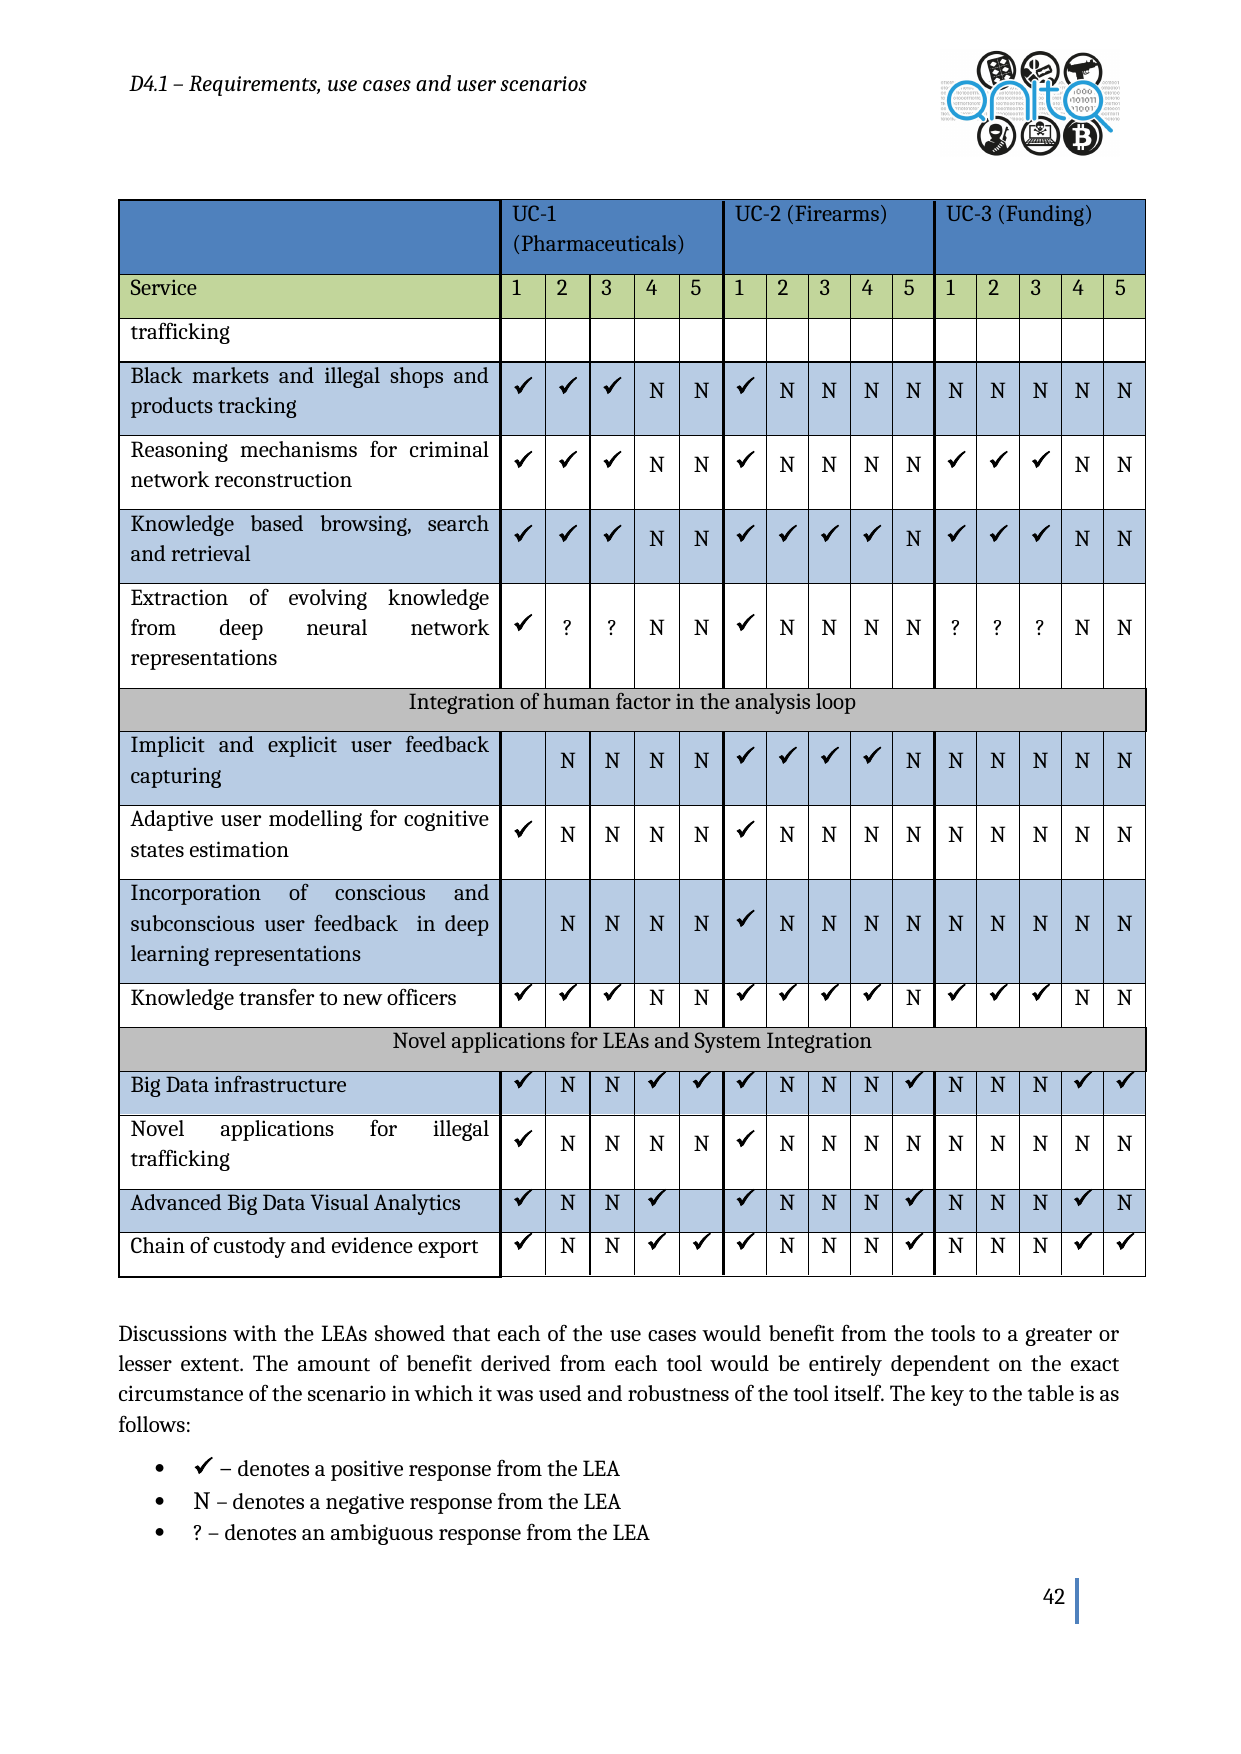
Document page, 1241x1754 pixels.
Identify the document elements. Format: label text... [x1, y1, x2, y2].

table_header UC-2 (Firearms) [724, 200, 935, 274]
table_cell N [546, 1190, 589, 1232]
table_cell N [1020, 363, 1061, 435]
table_cell [591, 984, 634, 1027]
table_cell [725, 806, 766, 879]
table_cell [725, 363, 766, 435]
table_cell N [809, 319, 850, 361]
table_cell N [680, 363, 722, 435]
table_cell N [1020, 1116, 1061, 1188]
table_cell [502, 1233, 545, 1276]
table_cell N [546, 880, 589, 983]
table_cell N [936, 732, 976, 805]
table_cell N [977, 363, 1019, 435]
table_cell Adaptive user modelling for cognitive states estimation [120, 806, 499, 879]
table_cell [591, 436, 634, 509]
table_cell [725, 510, 766, 583]
table_cell [851, 984, 892, 1027]
table_cell [546, 319, 589, 361]
table_cell [1104, 1233, 1145, 1276]
table_cell N [545, 1233, 590, 1276]
table_cell [502, 806, 545, 879]
table_cell N [1020, 806, 1061, 879]
table_cell 3 [591, 275, 634, 318]
table_cell Chain of custody and evidence export [120, 1233, 499, 1276]
table_cell [977, 510, 1019, 583]
table_cell [977, 436, 1019, 509]
table_cell N [635, 510, 679, 583]
table_cell [1020, 319, 1061, 361]
table_cell [502, 510, 545, 583]
table_cell N [1104, 363, 1145, 435]
table_cell N [809, 363, 850, 435]
table_cell [936, 319, 976, 361]
table_cell [851, 732, 892, 805]
table_cell Black markets and illegal shops and products tracking [120, 363, 499, 435]
table_cell [1062, 1190, 1103, 1232]
table_cell [502, 436, 545, 509]
table_cell 1 [502, 275, 545, 318]
table_cell N [546, 1072, 589, 1114]
table_cell ? [1020, 584, 1061, 687]
table_cell [725, 319, 766, 361]
table_cell [1062, 1072, 1103, 1114]
table_cell N [680, 584, 722, 687]
table_cell [725, 984, 766, 1027]
list – denotes a positive response from the LEA [156, 1454, 1122, 1483]
table_cell Integration of human factor in the analysis loop [120, 689, 1145, 731]
table_cell N [591, 1072, 634, 1114]
table_cell 5 [680, 275, 722, 318]
table_cell N [635, 436, 679, 509]
table_cell N [1104, 806, 1145, 879]
list ? – denotes an ambiguous response from the LEA [156, 1520, 1122, 1547]
table_cell [725, 1072, 766, 1114]
table_cell N [936, 1072, 976, 1114]
table_cell N [977, 732, 1019, 805]
table_cell N [635, 584, 679, 687]
table_cell N [977, 1190, 1019, 1232]
table_cell N [1062, 880, 1103, 983]
table_cell N [893, 984, 933, 1027]
table_cell 2 [767, 275, 808, 318]
table_cell [502, 363, 545, 435]
table_cell [546, 363, 589, 435]
table_cell N [936, 1116, 976, 1188]
table_cell N [680, 1116, 722, 1188]
table_cell N [935, 1233, 977, 1276]
table_cell N [809, 584, 850, 687]
picture [940, 49, 1120, 157]
table_cell N [635, 319, 679, 361]
table_cell [851, 510, 892, 583]
table_cell [725, 584, 766, 687]
table_cell [546, 984, 589, 1027]
table_cell N [977, 1116, 1019, 1188]
table_cell [1061, 1233, 1103, 1276]
table_cell Advanced Big Data Visual Analytics [120, 1190, 499, 1232]
table_cell N [851, 319, 892, 361]
list N – denotes a negative response from the LEA [156, 1487, 1122, 1516]
table_cell N [1062, 436, 1103, 509]
table_cell [502, 1116, 545, 1188]
table_cell N [893, 584, 933, 687]
table_cell N [767, 1190, 808, 1232]
table_cell N [809, 436, 850, 509]
table_cell N [767, 1116, 808, 1188]
table_cell N [767, 584, 808, 687]
table_cell 4 [635, 275, 679, 318]
table_cell N [635, 806, 679, 879]
table_cell [893, 1190, 933, 1232]
table_cell N [1019, 1233, 1061, 1276]
text Discussions with the LEAs showed that each of the use cases would benefit from the tools to a greater or lesser extent. The amount of benefit derived from each tool would be entirely dependent on the exact circumstance of the scenario in which it was used and robustness of the tool itself. The key to the table is as follows: [118, 1321, 1122, 1438]
table_cell [809, 984, 850, 1027]
table_cell N [936, 880, 976, 983]
table_cell N [936, 363, 976, 435]
table_cell [680, 1072, 722, 1114]
table_cell 5 [1104, 275, 1145, 318]
table_cell N [893, 510, 933, 583]
table_cell 4 [1062, 275, 1103, 318]
table_cell N [680, 510, 722, 583]
table_cell N [893, 880, 933, 983]
table_cell 3 [1020, 275, 1061, 318]
table_cell N [1104, 584, 1145, 687]
table_cell N [767, 319, 808, 361]
table_cell [809, 732, 850, 805]
table_cell [809, 510, 850, 583]
table_cell N [680, 880, 722, 983]
table_cell N [1020, 1072, 1061, 1114]
table_cell N [680, 984, 722, 1027]
table_cell N [767, 880, 808, 983]
table_cell N [591, 806, 634, 879]
table_cell N [1104, 984, 1145, 1027]
table_cell [725, 732, 766, 805]
table_cell N [1062, 732, 1103, 805]
table_cell [725, 1116, 766, 1188]
table_cell ? [546, 584, 589, 687]
table_cell 1 [725, 275, 766, 318]
table_cell N [893, 319, 933, 361]
table_cell [725, 436, 766, 509]
table_cell N [766, 1233, 808, 1276]
table_cell [591, 319, 634, 361]
table_cell N [546, 732, 589, 805]
table_cell Novel applications for illegal trafficking [120, 1116, 499, 1188]
table_cell [502, 1190, 545, 1232]
table_cell [767, 732, 808, 805]
table_cell N [808, 1233, 850, 1276]
table_cell N [635, 363, 679, 435]
table_cell [893, 1072, 933, 1114]
table_cell [502, 1072, 545, 1114]
table_cell N [767, 436, 808, 509]
table_cell [546, 436, 589, 509]
table_cell N [893, 436, 933, 509]
table_cell N [680, 319, 722, 361]
table_cell [936, 436, 976, 509]
table_cell [591, 510, 634, 583]
table_cell N [767, 363, 808, 435]
table_cell N [977, 880, 1019, 983]
table_cell N [851, 1116, 892, 1188]
table_cell N [767, 806, 808, 879]
table_cell [1020, 436, 1061, 509]
table_cell N [591, 732, 634, 805]
table_cell [767, 984, 808, 1027]
table_cell N [809, 1116, 850, 1188]
table_cell [767, 510, 808, 583]
table_cell N [893, 732, 933, 805]
table_cell N [1104, 319, 1145, 361]
table_cell N [936, 1190, 976, 1232]
table_cell N [1104, 880, 1145, 983]
table_cell N [977, 1233, 1019, 1276]
table_cell N [851, 436, 892, 509]
table_cell N [1062, 1116, 1103, 1188]
table_cell N [1104, 436, 1145, 509]
table_cell [977, 319, 1019, 361]
table_cell N [809, 1190, 850, 1232]
table_cell N [851, 1072, 892, 1114]
table_cell [679, 1233, 724, 1276]
table_cell 2 [546, 275, 589, 318]
table_cell N [635, 880, 679, 983]
table_cell [591, 363, 634, 435]
table_cell N [851, 363, 892, 435]
table_cell Knowledge transfer to new officers [120, 984, 499, 1027]
table_cell 1 [936, 275, 976, 318]
table_cell N [893, 806, 933, 879]
table_cell Big Data infrastructure [120, 1072, 499, 1114]
table_cell N [1062, 319, 1103, 361]
table_cell N [767, 1072, 808, 1114]
table_cell N [851, 880, 892, 983]
table_cell Implicit and explicit user feedback capturing [120, 732, 499, 805]
table_cell N [635, 984, 679, 1027]
table_cell N [1104, 510, 1145, 583]
table_cell Knowledge modelling for illegal trafficking [120, 319, 499, 361]
table_cell N [851, 1190, 892, 1232]
table_cell N [546, 806, 589, 879]
table_cell [502, 732, 545, 805]
table_cell N [1020, 732, 1061, 805]
table_cell [725, 880, 766, 983]
table_header UC-3 (Funding) [935, 200, 1145, 274]
table_cell ? [936, 584, 976, 687]
table_cell Incorporation of conscious and subconscious user feedback in deep learning representations [120, 880, 499, 983]
table_cell Knowledge based browsing, search and retrieval [120, 510, 499, 583]
table_cell N [809, 880, 850, 983]
table_cell N [546, 1116, 589, 1188]
table_cell [502, 984, 545, 1027]
table_cell [502, 880, 545, 983]
table_cell N [591, 1116, 634, 1188]
table_cell [635, 1233, 679, 1276]
table_cell N [1062, 984, 1103, 1027]
table_cell [502, 584, 545, 687]
table_cell N [1020, 880, 1061, 983]
table_cell [680, 1190, 722, 1232]
table_cell ? [591, 584, 634, 687]
table_cell ? [977, 584, 1019, 687]
table_cell Extraction of evolving knowledge from deep neural network representations [120, 584, 499, 687]
table_cell N [1062, 806, 1103, 879]
table_cell N [591, 880, 634, 983]
table_cell N [809, 1072, 850, 1114]
table_cell N [680, 806, 722, 879]
table_cell N [1104, 1116, 1145, 1188]
table_cell [502, 319, 545, 361]
table_cell [635, 1072, 679, 1114]
table_cell Reasoning mechanisms for criminal network reconstruction [120, 436, 499, 509]
table_cell [725, 1190, 766, 1232]
table_cell [893, 1233, 935, 1276]
table_cell N [635, 1116, 679, 1188]
table_cell N [1062, 363, 1103, 435]
table_cell N [977, 1072, 1019, 1114]
table_cell N [809, 806, 850, 879]
table_cell N [1062, 510, 1103, 583]
table_cell 5 [893, 275, 933, 318]
table_cell N [680, 436, 722, 509]
table_cell N [590, 1233, 634, 1276]
table_cell [1020, 984, 1061, 1027]
table_cell [1020, 510, 1061, 583]
table_cell [635, 1190, 679, 1232]
table_header [120, 201, 499, 274]
table_cell [936, 984, 976, 1027]
table_cell [977, 984, 1019, 1027]
table_cell N [893, 363, 933, 435]
table_cell N [851, 584, 892, 687]
table_cell [936, 510, 976, 583]
table_cell N [1104, 1190, 1145, 1232]
table_cell N [680, 732, 722, 805]
table_cell [1104, 1072, 1145, 1114]
table_cell Service [120, 275, 499, 318]
table_cell N [893, 1116, 933, 1188]
table_cell N [591, 1190, 634, 1232]
table_cell N [850, 1233, 892, 1276]
table_cell N [851, 806, 892, 879]
table_cell N [1104, 732, 1145, 805]
table_header UC-1 (Pharmaceuticals) [502, 200, 724, 274]
table_cell N [635, 732, 679, 805]
table_cell [546, 510, 589, 583]
table_cell N [936, 806, 976, 879]
table_cell N [1020, 1190, 1061, 1232]
table_cell Novel applications for LEAs and System Integration [120, 1028, 1145, 1071]
table_cell 2 [977, 275, 1019, 318]
table_cell N [1062, 584, 1103, 687]
table_cell 3 [809, 275, 850, 318]
table_cell 4 [851, 275, 892, 318]
table_cell [724, 1233, 766, 1276]
table_cell N [977, 806, 1019, 879]
